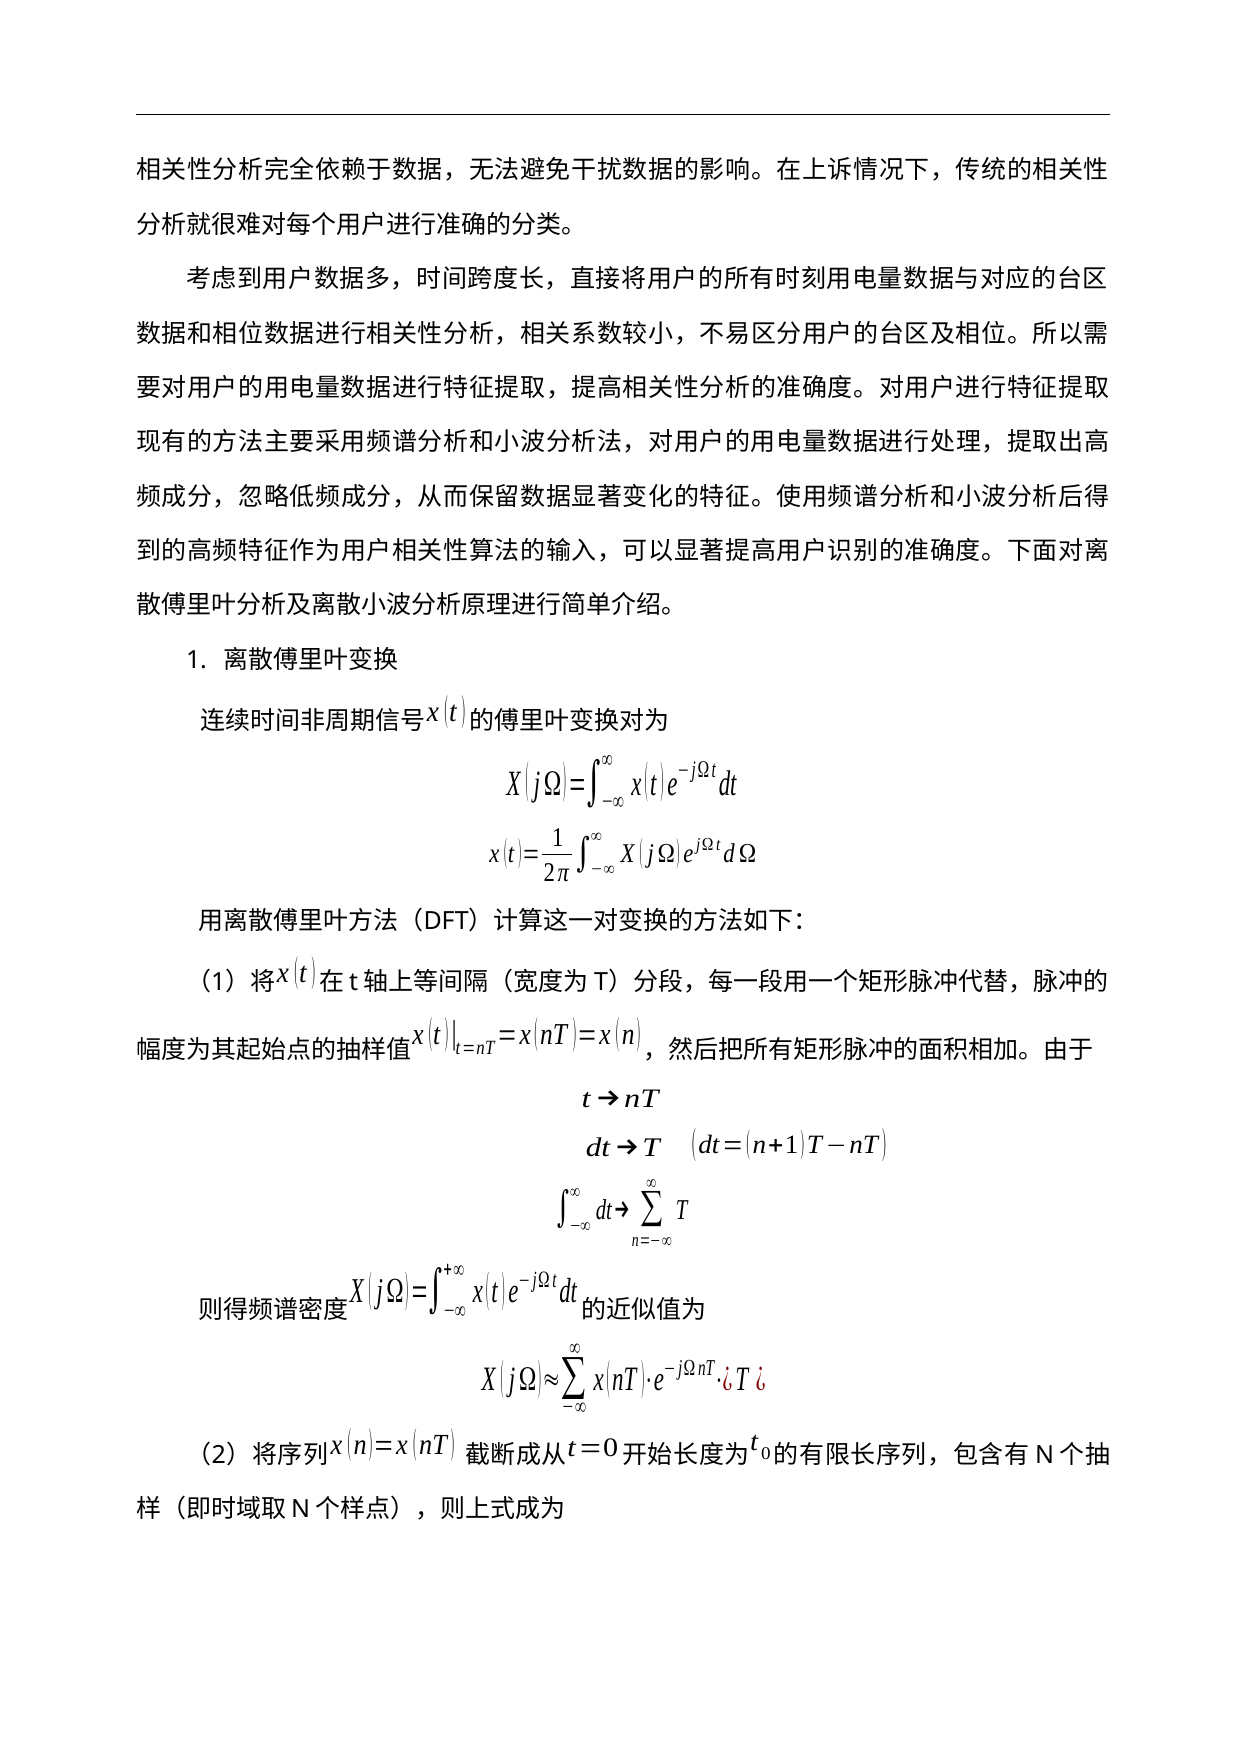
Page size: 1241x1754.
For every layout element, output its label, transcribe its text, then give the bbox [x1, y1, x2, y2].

text （2）将序列 截断成从开始长度为的有限长序列，包含有N个抽样（即时域取N个样点），则上式成为 [136, 1427, 1110, 1525]
list 离散傅里叶变换 [186, 639, 1110, 676]
text 则得频谱密度的近似值为 [136, 1263, 1110, 1325]
text 连续时间非周期信号的傅里叶变换对为 [136, 694, 1110, 737]
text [136, 150, 1110, 241]
text 用离散傅里叶方法（DFT）计算这一对变换的方法如下： [136, 901, 1110, 937]
text （1）将在t轴上等间隔（宽度为T）分段，每一段用一个矩形脉冲代替，脉冲的幅度为其起始点的抽样值，然后把所有矩形脉冲的面积相加。由于 [136, 955, 1110, 1066]
text 考虑到用户数据多，时间跨度长，直接将用户的所有时刻用电量数据与对应的台区数据和相位数据进行相关性分析，相关系数较小，不易区分用户的台区及相位。所以需要对用户的用电量数据进行特征提取，提高相关性分析的准确度。对用户进行特征提取现有的方法主要采用频谱分析和小波分析法，对用户的用电量数据进行处理，提取出高频成分，忽略低频成分，从而保留数据显著变化的特征。使用频谱分析和小波分析后得到的高频特征作为用户相关性算法的输入，可以显著提高用户识别的准确度。下面对离散傅里叶分析及离散小波分析原理进行简单介绍。 [136, 259, 1110, 621]
